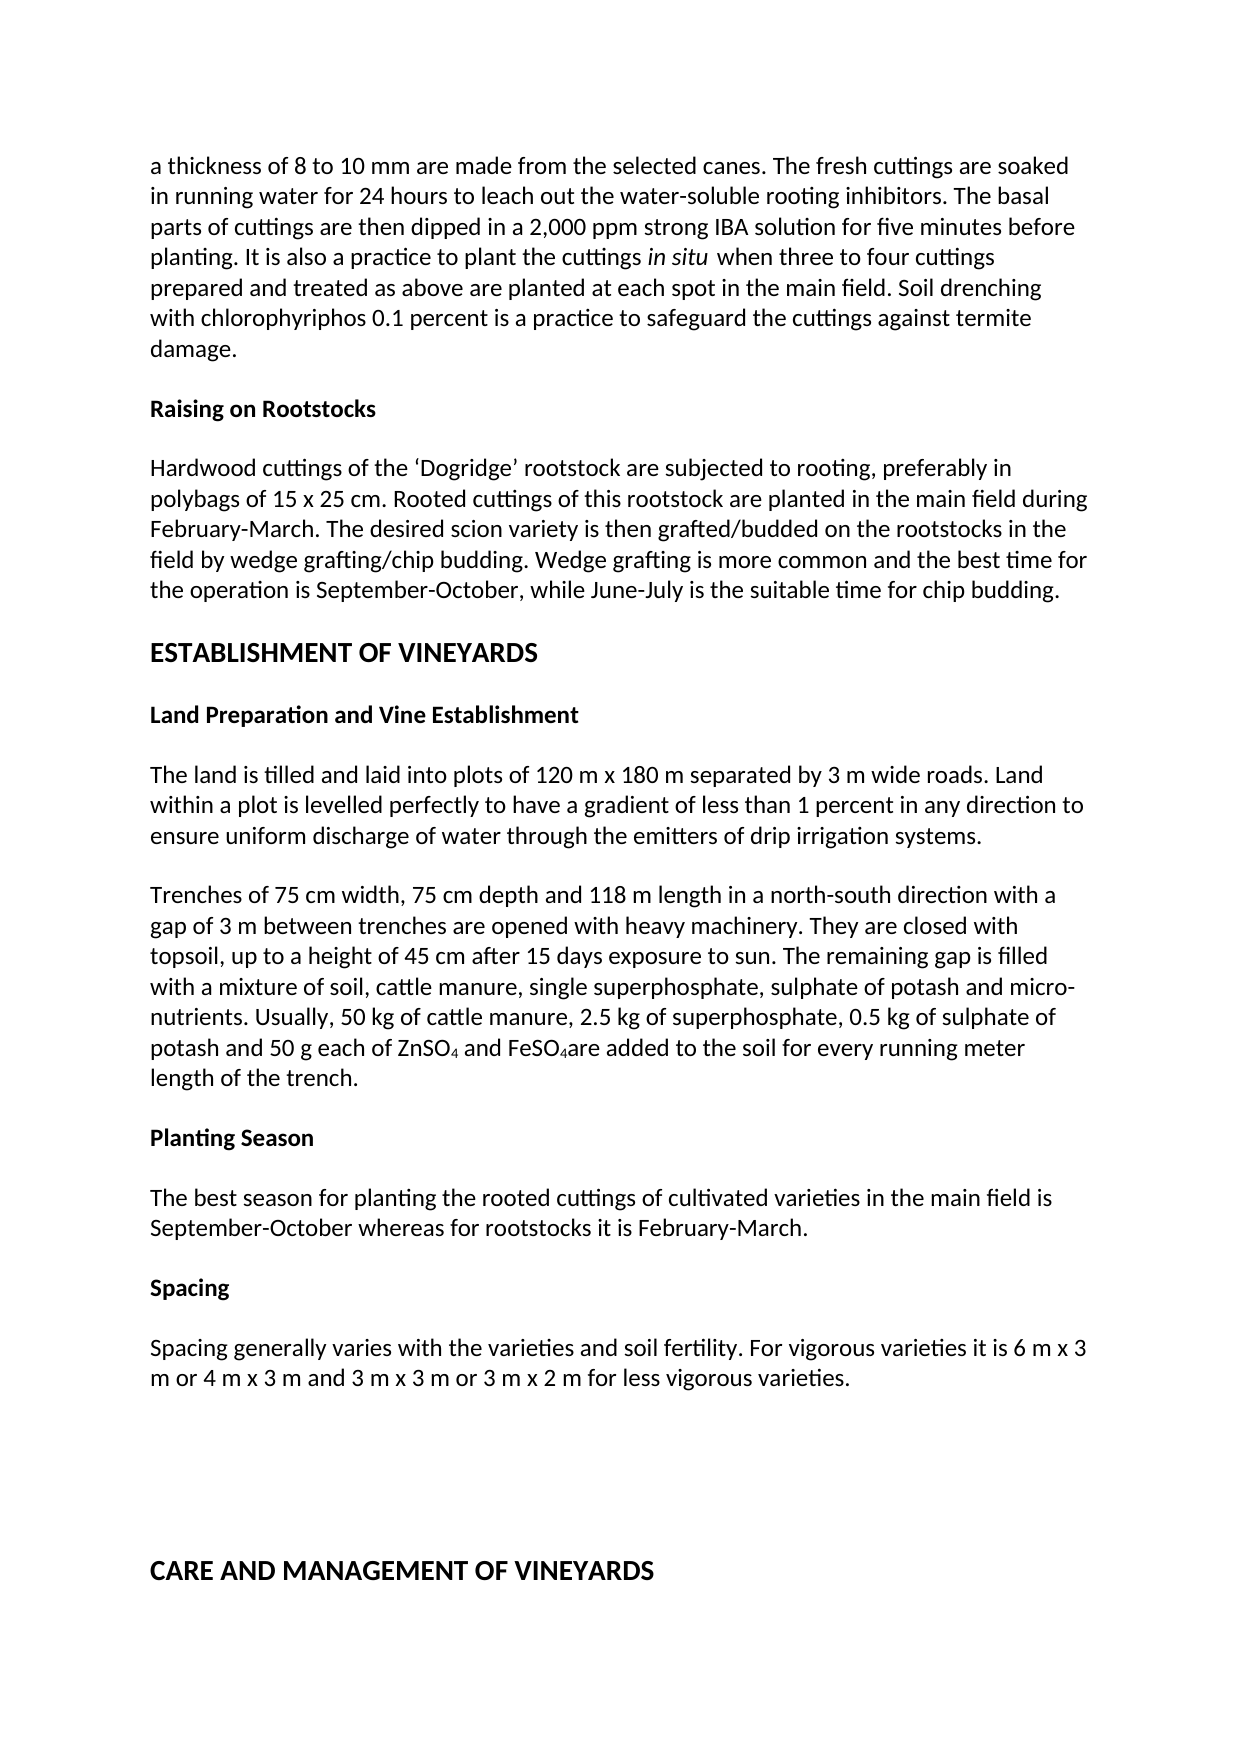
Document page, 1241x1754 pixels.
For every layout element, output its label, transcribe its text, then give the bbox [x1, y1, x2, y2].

text The land is tilled and laid into plots of 120 m x 180 m separated by 3 m wide roads. Land within a plot is levelled perfectly to have a gradient of less than 1 percent in any direction to ensure uniform discharge of water through the emitters of drip irrigation systems. [150, 759, 1090, 850]
text CARE AND MANAGEMENT OF VINEYARDS [150, 1552, 1090, 1587]
text Spacing generally varies with the varieties and soil fertility. For vigorous varieties it is 6 m x 3 m or 4 m x 3 m and 3 m x 3 m or 3 m x 2 m for less vigorous varieties. [150, 1332, 1090, 1393]
text Spacing [150, 1272, 1090, 1303]
text Trenches of 75 cm width, 75 cm depth and 118 m length in a north-south direction with a gap of 3 m between trenches are opened with heavy machinery. They are closed with topsoil, up to a height of 45 cm after 15 days exposure to sun. The remaining gap is filled with a mixture of soil, cattle manure, single superphosphate, sulphate of potash and micro-nutrients. Usually, 50 kg of cattle manure, 2.5 kg of superphosphate, 0.5 kg of sulphate of potash and 50 g each of ZnSO4 and FeSO4are added to the soil for every running meter length of the trench. [150, 879, 1090, 1093]
text Hardwood cuttings of the ‘Dogridge’ rootstock are subjected to rooting, preferably in polybags of 15 x 25 cm. Rooted cuttings of this rootstock are planted in the main field during February-March. The desired scion variety is then grafted/budded on the rootstocks in the field by wedge grafting/chip budding. Wedge grafting is more common and the best time for the operation is September-October, while June-July is the suitable time for chip budding. [150, 452, 1090, 605]
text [150, 150, 1090, 364]
text Raising on Rootstocks [150, 393, 1090, 423]
text The best season for planting the rooted cuttings of cultivated varieties in the main field is September-October whereas for rootstocks it is February-March. [150, 1182, 1090, 1243]
text Planting Season [150, 1122, 1090, 1153]
text Land Preparation and Vine Establishment [150, 699, 1090, 729]
text ESTABLISHMENT OF VINEYARDS [150, 634, 1090, 670]
